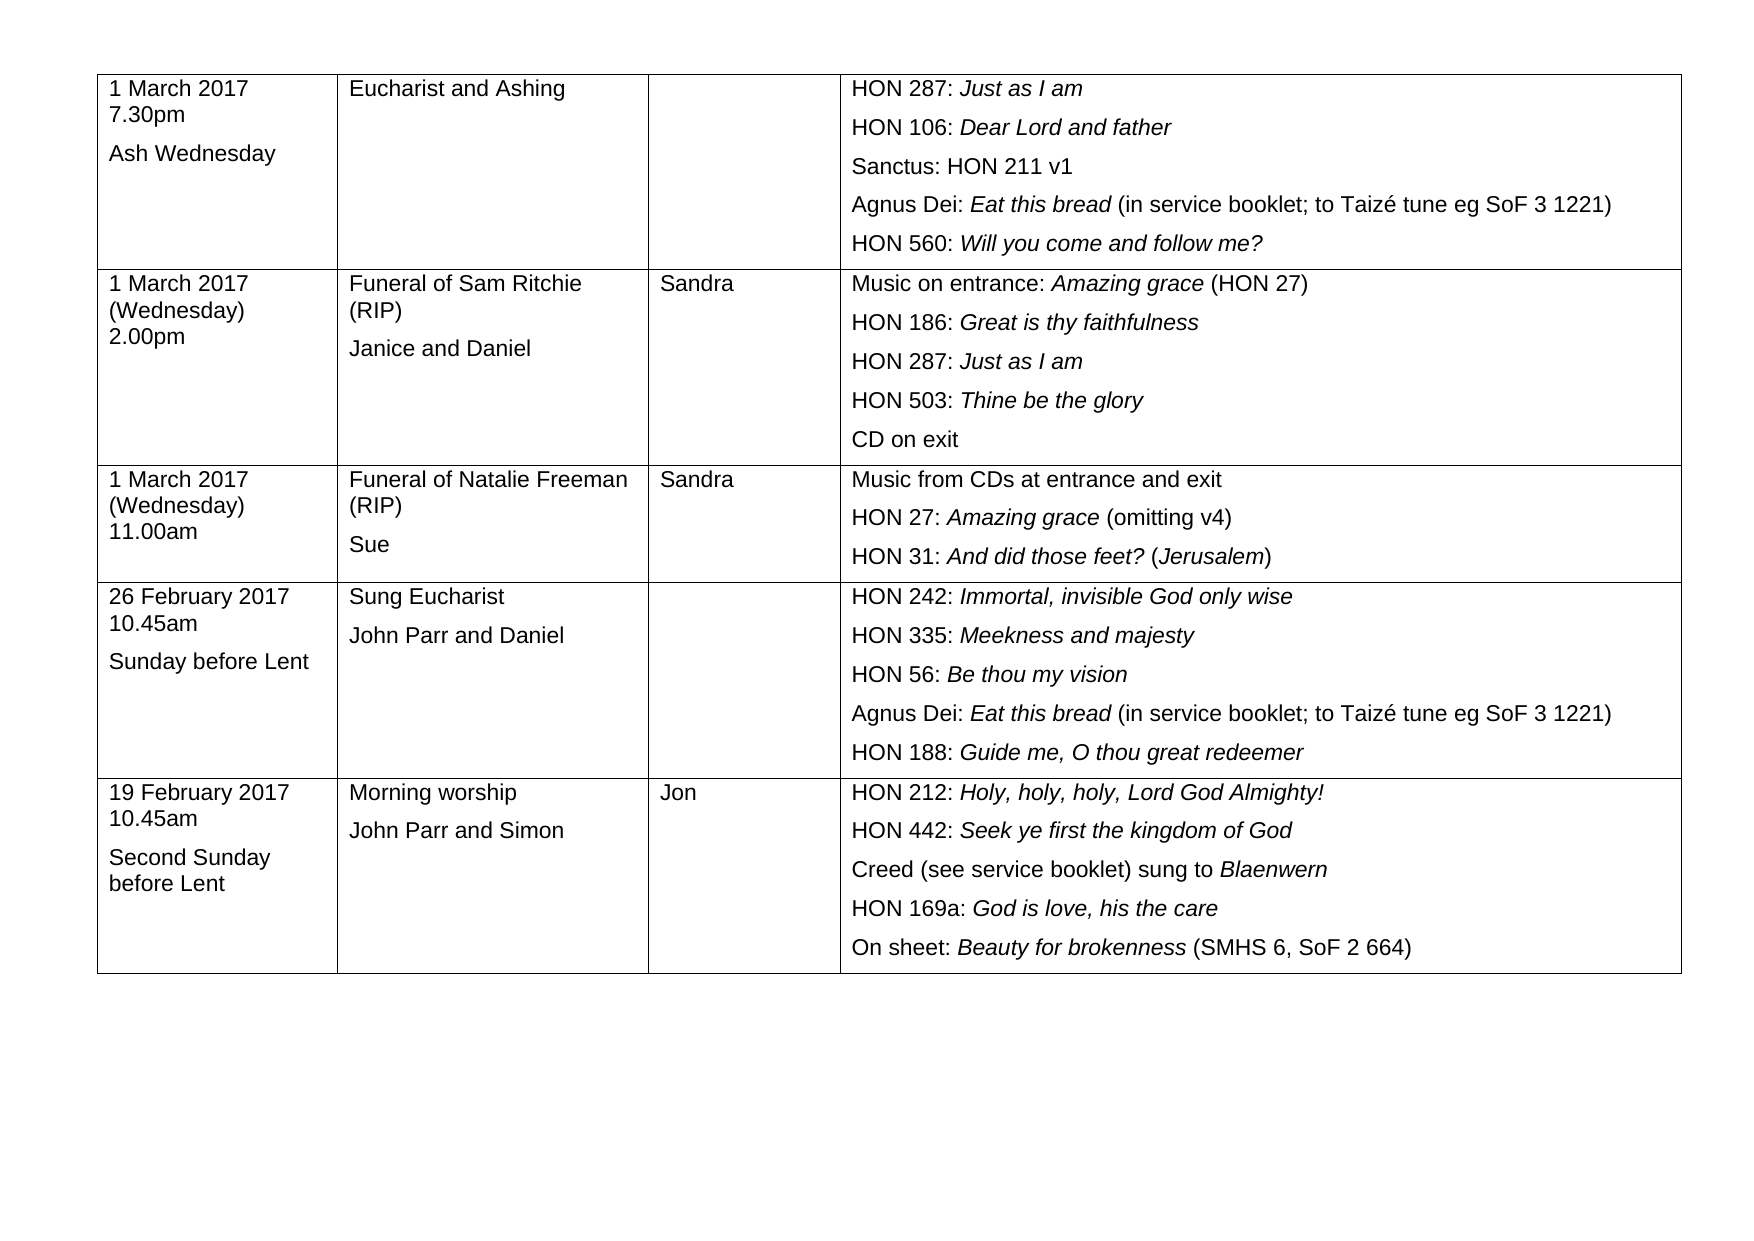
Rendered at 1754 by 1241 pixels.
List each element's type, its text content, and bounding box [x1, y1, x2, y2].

table_cell Morning worship John Parr and Simon [338, 779, 648, 973]
table_cell HON 212: Holy, holy, holy, Lord God Almighty! HON 442: Seek ye first the kingdom of God Creed (see service booklet) sung to Blaenwern HON 169a: God is love, his the care On sheet: Beauty for brokenness (SMHS 6, SoF 2 664) [841, 779, 1681, 973]
table_cell Music from CDs at entrance and exit HON 27: Amazing grace (omitting v4) HON 31: And did those feet? (Jerusalem) [841, 466, 1681, 582]
table_cell Sandra [649, 466, 840, 582]
table_cell 1 March 2017 (Wednesday) 11.00am [98, 466, 337, 582]
table_cell Sung Eucharist John Parr and Daniel [338, 583, 648, 777]
table_cell 1 March 2017 7.30pm Ash Wednesday [98, 75, 337, 269]
table_cell 19 February 2017 10.45am Second Sunday before Lent [98, 779, 337, 973]
table_cell Music on entrance: Amazing grace (HON 27) HON 186: Great is thy faithfulness HON 287: Just as I am HON 503: Thine be the glory CD on exit [841, 270, 1681, 464]
table_cell 26 February 2017 10.45am Sunday before Lent [98, 583, 337, 777]
table_cell Sandra [649, 270, 840, 464]
table_cell Eucharist and Ashing [338, 75, 648, 269]
table_cell HON 287: Just as I am HON 106: Dear Lord and father Sanctus: HON 211 v1 Agnus Dei: Eat this bread (in service booklet; to Taizé tune eg SoF 3 1221) HON 560: Will you come and follow me? [841, 75, 1681, 269]
table_cell Jon [649, 779, 840, 973]
table_cell [649, 75, 840, 269]
table_cell Funeral of Natalie Freeman (RIP) Sue [338, 466, 648, 582]
table_cell Funeral of Sam Ritchie (RIP) Janice and Daniel [338, 270, 648, 464]
table_cell HON 242: Immortal, invisible God only wise HON 335: Meekness and majesty HON 56: Be thou my vision Agnus Dei: Eat this bread (in service booklet; to Taizé tune eg SoF 3 1221) HON 188: Guide me, O thou great redeemer [841, 583, 1681, 777]
table_cell [649, 583, 840, 777]
table_cell 1 March 2017 (Wednesday) 2.00pm [98, 270, 337, 464]
